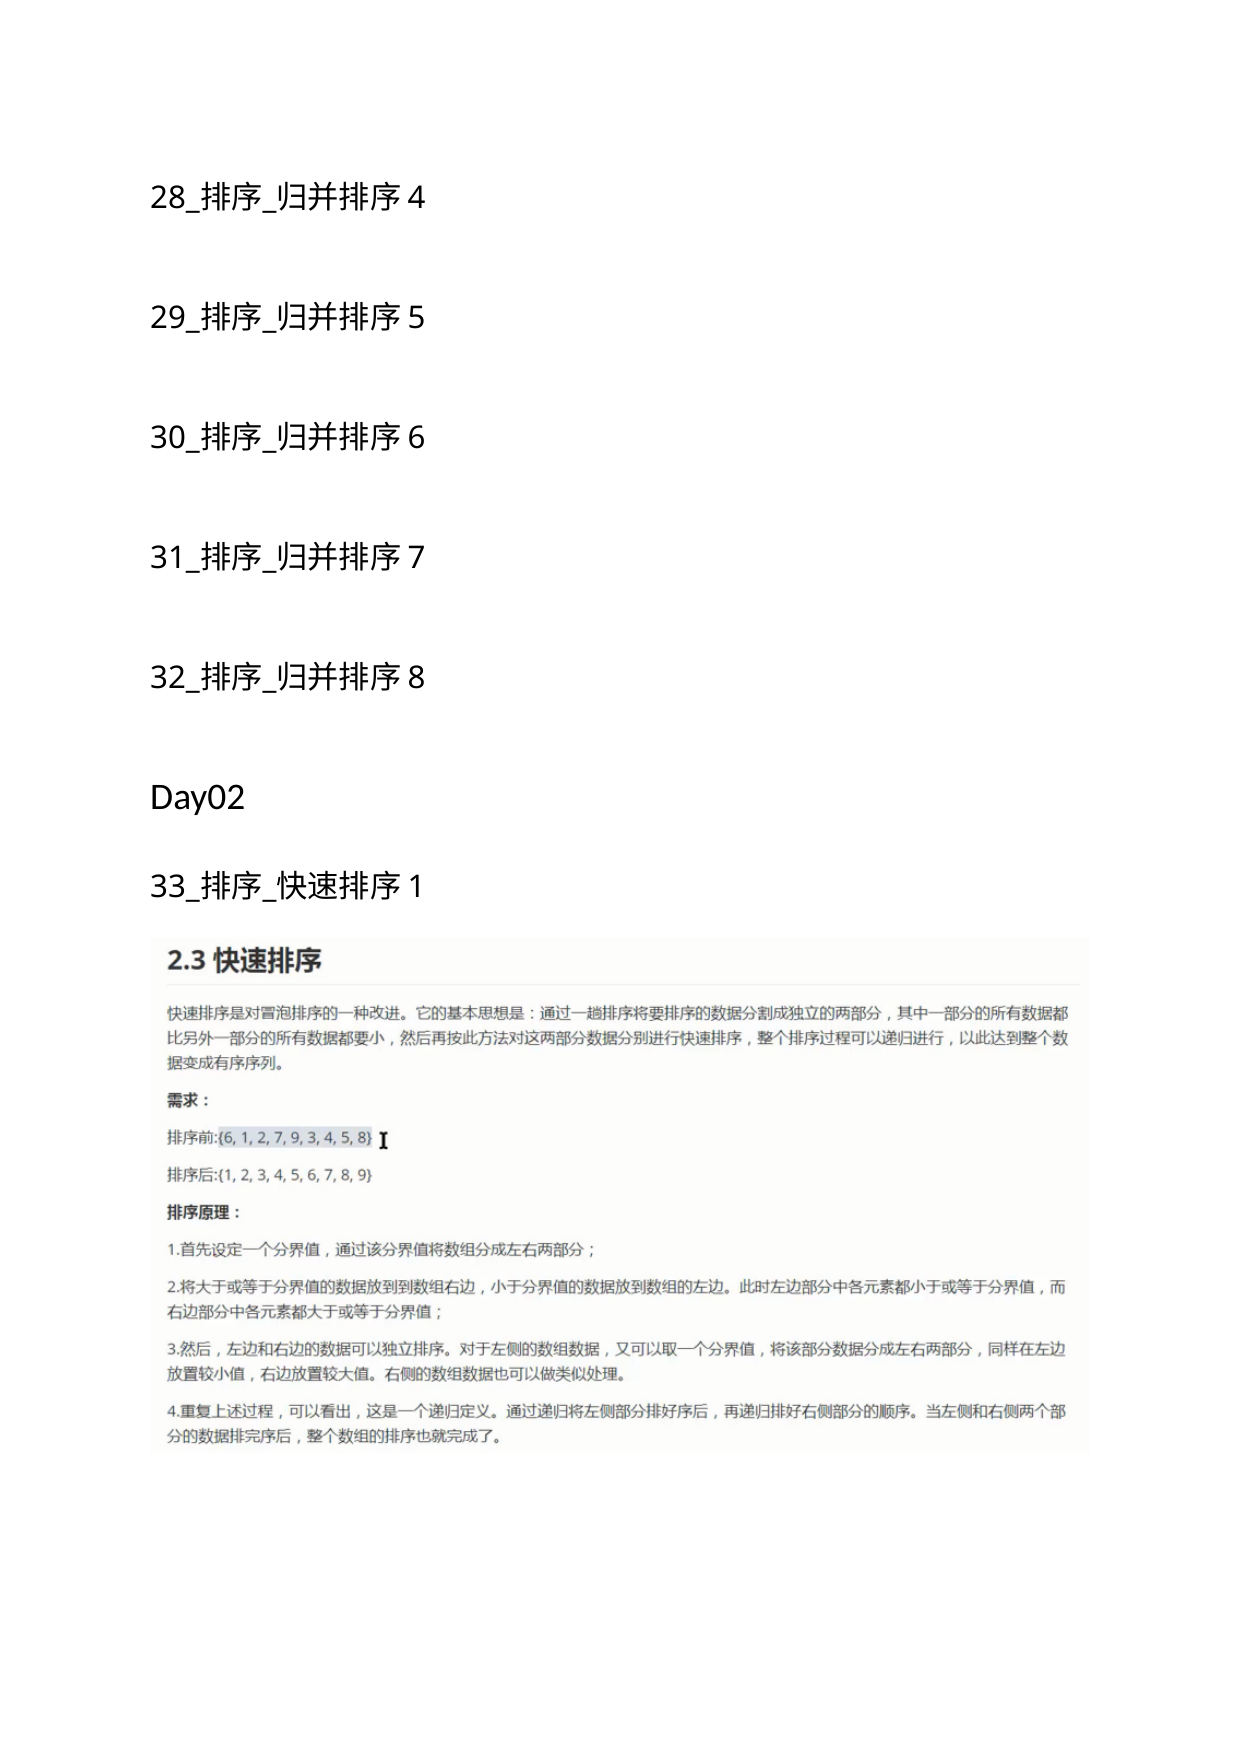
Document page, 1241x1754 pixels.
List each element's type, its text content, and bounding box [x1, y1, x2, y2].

subtitle 31_排序_归并排序7 [150, 523, 1090, 588]
subtitle 33_排序_快速排序1 [150, 851, 1090, 916]
subtitle 32_排序_归并排序8 [150, 643, 1090, 708]
subtitle 28_排序_归并排序4 [150, 162, 1090, 227]
picture [150, 938, 1091, 1453]
subtitle Day02 [150, 763, 1090, 828]
subtitle 29_排序_归并排序5 [150, 282, 1090, 347]
subtitle 30_排序_归并排序6 [150, 402, 1090, 467]
